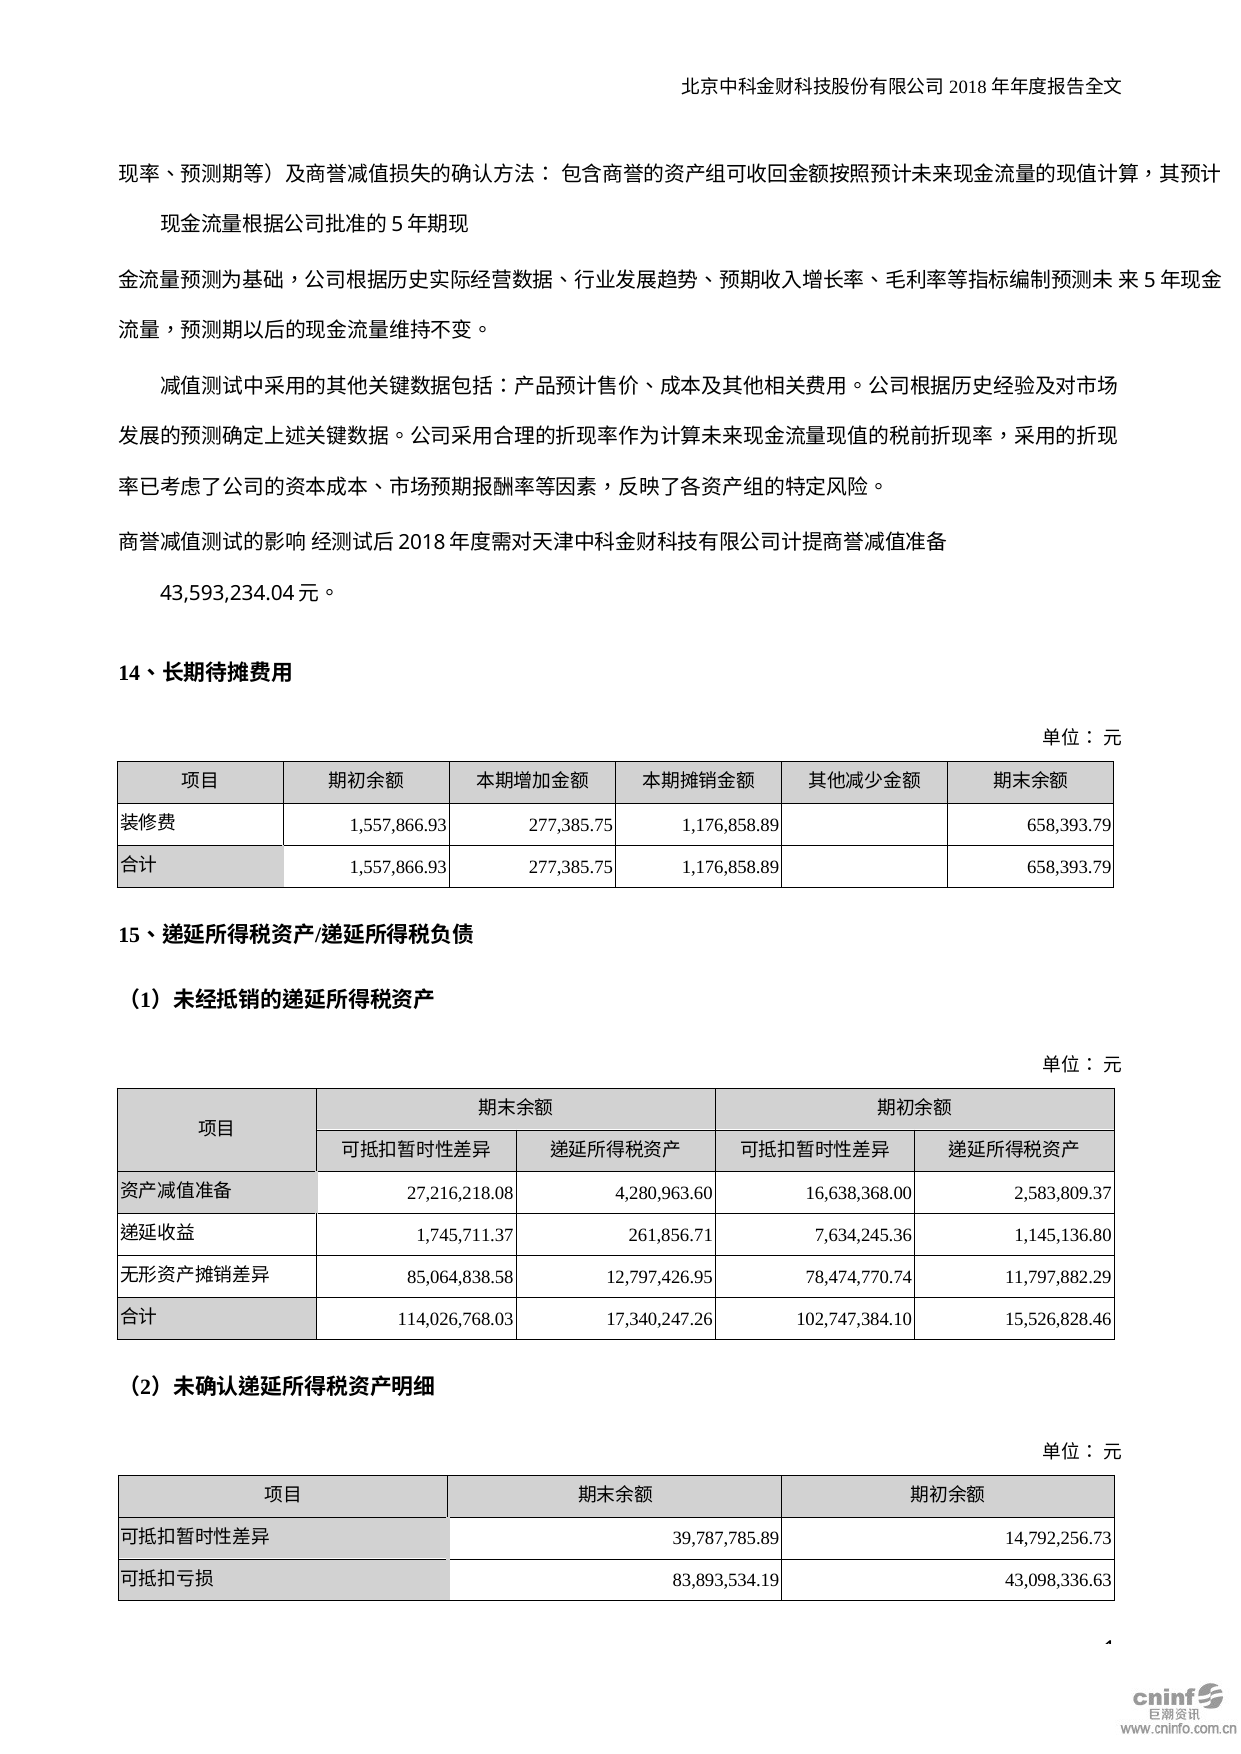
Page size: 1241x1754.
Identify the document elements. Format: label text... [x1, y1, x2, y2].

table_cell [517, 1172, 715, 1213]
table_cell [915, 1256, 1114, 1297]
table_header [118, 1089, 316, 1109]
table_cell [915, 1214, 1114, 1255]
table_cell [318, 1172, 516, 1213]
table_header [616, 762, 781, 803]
picture [1115, 1680, 1240, 1737]
subtitle （1）未经抵销的递延所得税资产 [118, 983, 1240, 1013]
text 现率、预测期等）及商誉减值损失的确认方法： 包含商誉的资产组可收回金额按照预计未来现金流量的现值计算，其预计现金流量根据公司批准的5年期现 [118, 159, 1240, 238]
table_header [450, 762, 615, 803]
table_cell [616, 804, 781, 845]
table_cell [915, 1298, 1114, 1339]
subtitle （2）未确认递延所得税资产明细 [118, 1371, 1240, 1400]
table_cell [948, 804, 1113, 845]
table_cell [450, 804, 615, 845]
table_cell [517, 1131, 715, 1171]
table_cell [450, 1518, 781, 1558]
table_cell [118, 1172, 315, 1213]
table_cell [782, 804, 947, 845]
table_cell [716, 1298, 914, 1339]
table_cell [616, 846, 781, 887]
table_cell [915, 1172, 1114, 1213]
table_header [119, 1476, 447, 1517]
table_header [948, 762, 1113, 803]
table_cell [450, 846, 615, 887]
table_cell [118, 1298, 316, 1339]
text 单位： 元 [102, 724, 1122, 750]
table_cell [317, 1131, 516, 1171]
subtitle 14、长期待摊费用 [118, 657, 1240, 687]
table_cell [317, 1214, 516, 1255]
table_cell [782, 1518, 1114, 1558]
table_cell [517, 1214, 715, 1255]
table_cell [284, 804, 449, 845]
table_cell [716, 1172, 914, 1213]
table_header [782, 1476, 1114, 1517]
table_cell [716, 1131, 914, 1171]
text 单位： 元 [102, 1438, 1122, 1463]
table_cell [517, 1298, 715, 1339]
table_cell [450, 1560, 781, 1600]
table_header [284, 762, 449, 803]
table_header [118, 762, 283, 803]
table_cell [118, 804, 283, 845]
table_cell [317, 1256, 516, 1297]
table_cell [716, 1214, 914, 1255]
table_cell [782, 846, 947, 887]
text 减值测试中采用的其他关键数据包括：产品预计售价、成本及其他相关费用。公司根据历史经验及对市场 发展的预测确定上述关键数据。公司采用合理的折现率作为计算未来现金流量现值的税前折现率，采用的折现 率已考虑了公司的资本成本、市场预期报酬率等因素，反映了各资产组的特定风险。 [118, 371, 1118, 500]
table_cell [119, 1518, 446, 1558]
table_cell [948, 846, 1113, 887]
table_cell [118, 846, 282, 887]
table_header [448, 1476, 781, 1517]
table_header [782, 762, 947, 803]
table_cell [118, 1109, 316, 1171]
text 商誉减值测试的影响 经测试后2018年度需对天津中科金财科技有限公司计提商誉减值准备43,593,234.04元。 [118, 527, 982, 606]
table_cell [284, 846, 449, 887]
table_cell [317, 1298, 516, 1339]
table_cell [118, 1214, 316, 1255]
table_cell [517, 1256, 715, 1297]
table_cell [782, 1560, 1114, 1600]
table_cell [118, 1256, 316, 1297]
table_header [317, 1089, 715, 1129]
subtitle 15、递延所得税资产/递延所得税负债 [118, 919, 1240, 949]
text 单位： 元 [102, 1051, 1122, 1076]
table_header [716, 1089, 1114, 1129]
text 金流量预测为基础，公司根据历史实际经营数据、行业发展趋势、预期收入增长率、毛利率等指标编制预测未 来5年现金流量，预测期以后的现金流量维持不变。 [118, 265, 1240, 344]
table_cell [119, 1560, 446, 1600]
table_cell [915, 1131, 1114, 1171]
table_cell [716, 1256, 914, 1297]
